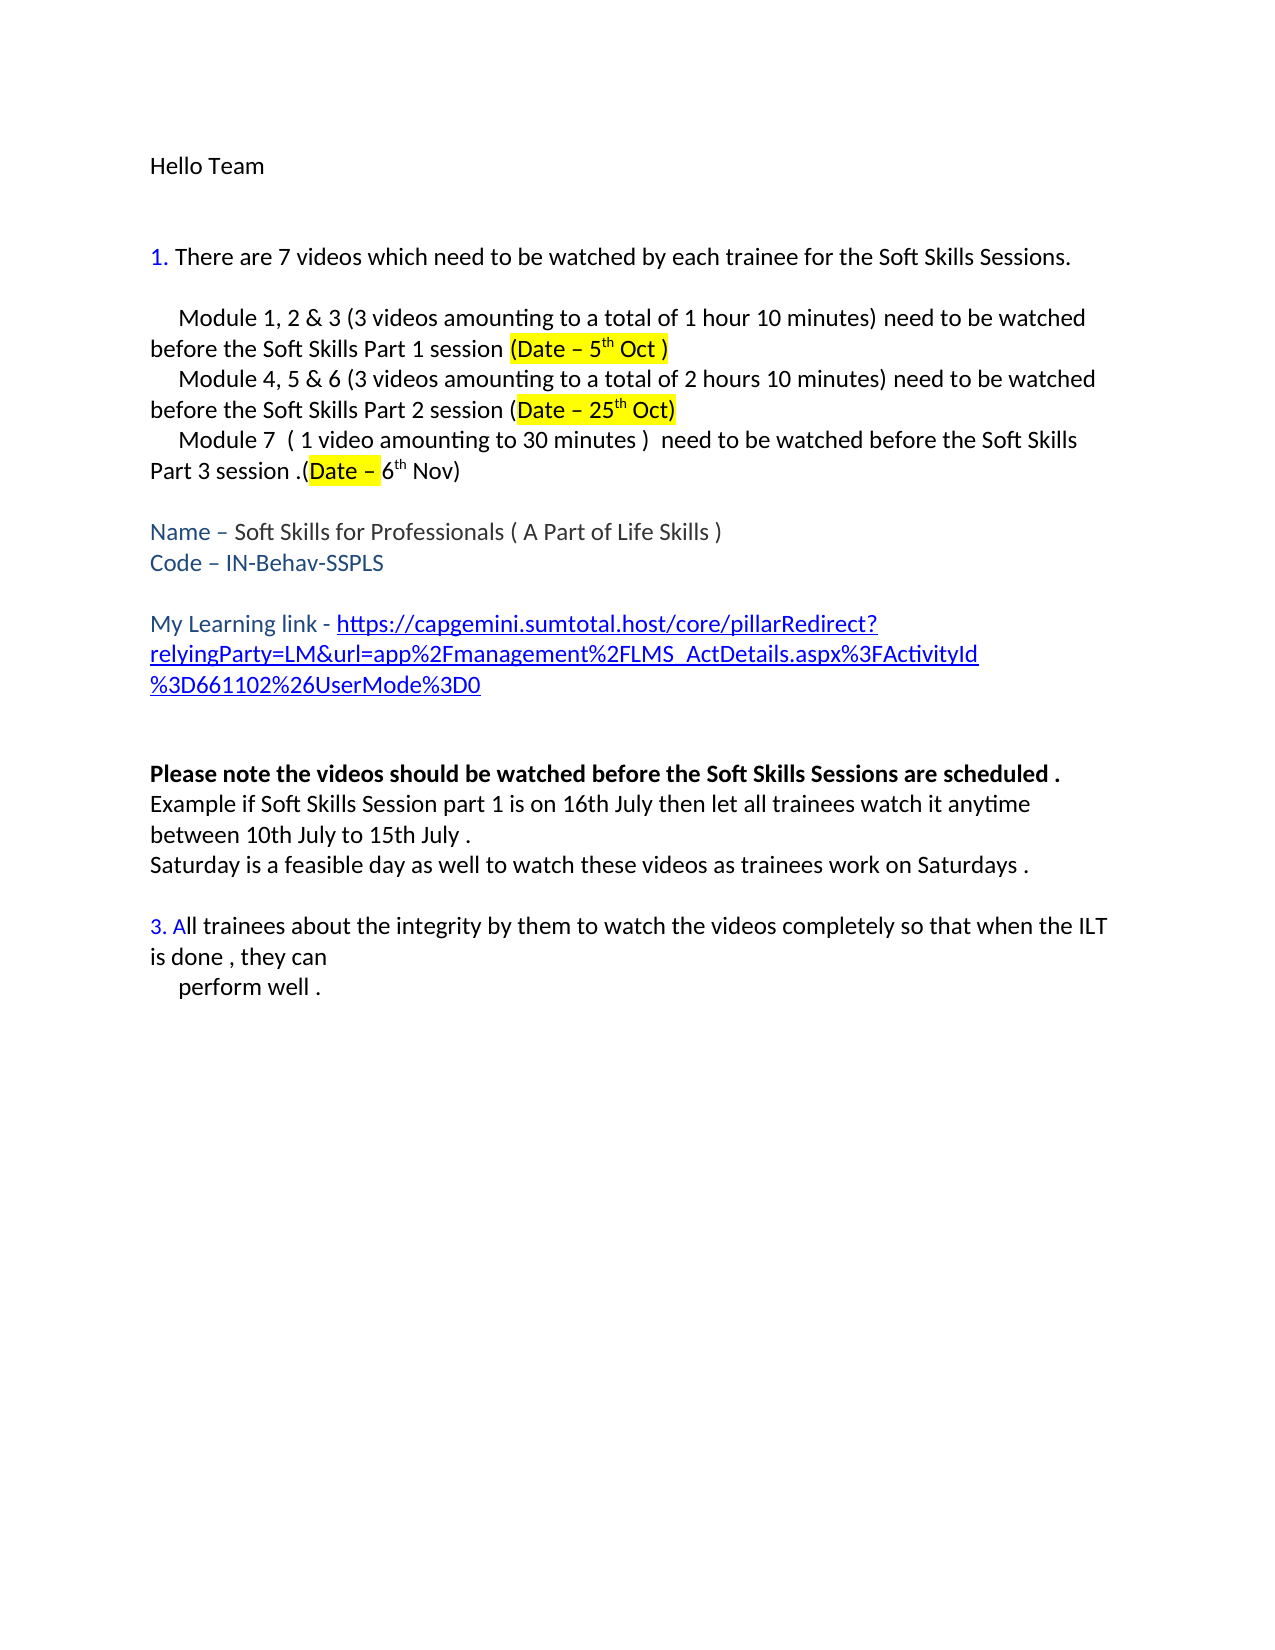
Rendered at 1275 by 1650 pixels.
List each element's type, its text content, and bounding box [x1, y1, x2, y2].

text perform well . [150, 972, 1125, 1002]
text Module 7 ( 1 video amounting to 30 minutes ) need to be watched before the Soft Skills Part 3 session .(Date – 6th Nov) [150, 425, 1125, 486]
text Please note the videos should be watched before the Soft Skills Sessions are scheduled . Example if Soft Skills Session part 1 is on 16th July then let all trainees watch it anytime between 10th July to 15th July . [150, 758, 1125, 849]
text Module 4, 5 & 6 (3 videos amounting to a total of 2 hours 10 minutes) need to be watched before the Soft Skills Part 2 session (Date – 25th Oct) [150, 364, 1125, 425]
text Name – Soft Skills for Professionals ( A Part of Life Skills ) [150, 516, 1125, 547]
text My Learning link - https://capgemini.sumtotal.host/core/pillarRedirect?relyingParty=LM&url=app%2Fmanagement%2FLMS_ActDetails.aspx%3FActivityId%3D661102%26UserMode%3D0 [150, 608, 1125, 699]
text 1. There are 7 videos which need to be watched by each trainee for the Soft Skills Sessions. [150, 242, 1125, 272]
text Code – IN-Behav-SSPLS [150, 547, 1125, 577]
text 3. All trainees about the integrity by them to watch the videos completely so that when the ILT is done , they can [150, 911, 1125, 972]
text Saturday is a feasible day as well to watch these videos as trainees work on Saturdays . [150, 849, 1125, 880]
text Hello Team [150, 150, 1125, 181]
text Module 1, 2 & 3 (3 videos amounting to a total of 1 hour 10 minutes) need to be watched before the Soft Skills Part 1 session (Date – 5th Oct ) [150, 303, 1125, 364]
